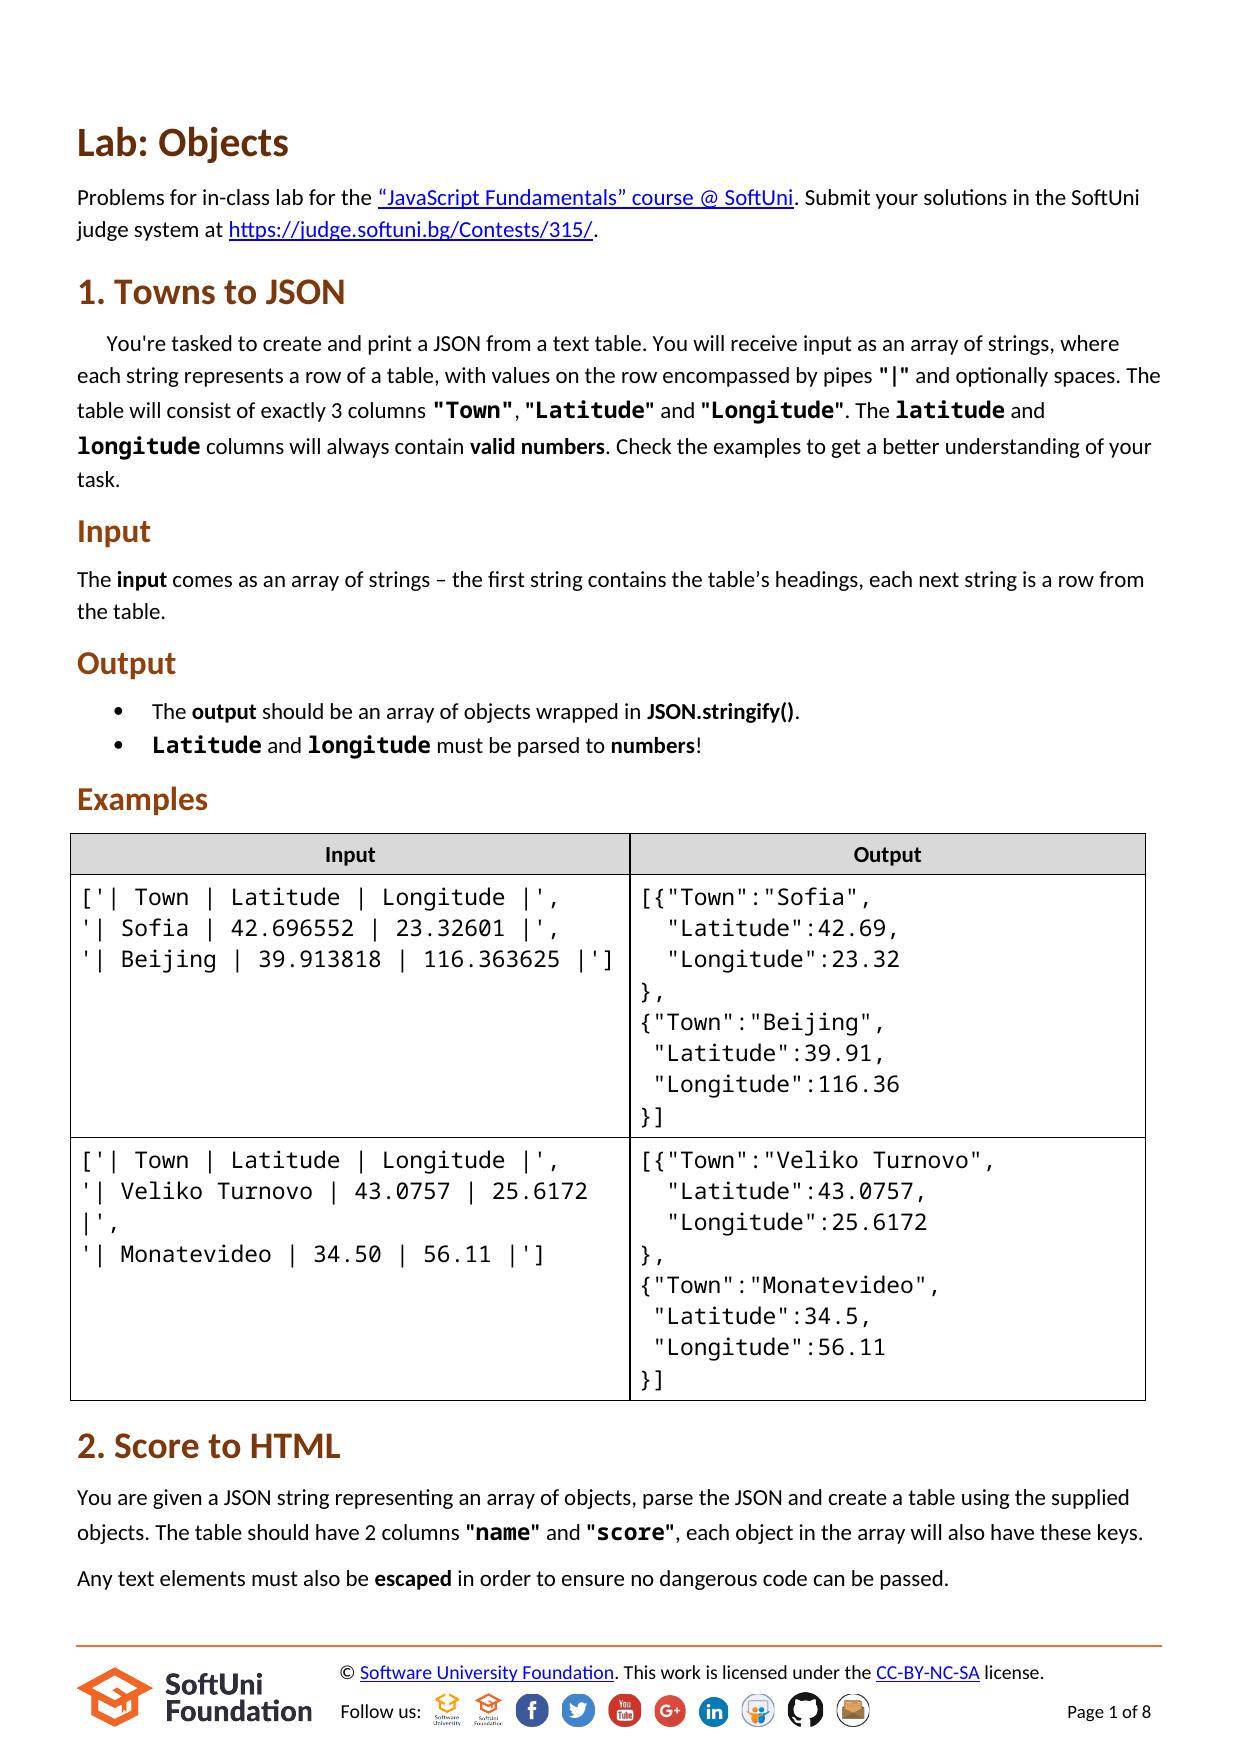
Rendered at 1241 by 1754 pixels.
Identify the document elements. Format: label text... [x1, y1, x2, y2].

picture [787, 1692, 824, 1727]
picture [713, 1709, 722, 1718]
picture [720, 1718, 729, 1727]
text You are given a JSON string representing an array of objects, parse the JSON and create a table using the supplied objects. The table should have 2 columns "name" and "score", each object in the array will also have these keys. [77, 1483, 1163, 1547]
table_header Input [71, 834, 629, 874]
table_cell [{"Town":"Sofia", "Latitude":42.69, "Longitude":23.32 }, {"Town":"Beijing", "Latitude":39.91, "Longitude":116.36 }] [631, 875, 1145, 1137]
picture [433, 1693, 461, 1727]
picture [76, 1667, 312, 1727]
subtitle Examples [77, 778, 1163, 819]
table_cell ['| Town | Latitude | Longitude |', '| Veliko Turnovo | 43.0757 | 25.6172 |', '| Monatevideo | 34.50 | 56.11 |'] [71, 1138, 629, 1400]
picture [699, 1718, 708, 1727]
picture [720, 1697, 729, 1706]
picture [608, 1694, 642, 1727]
text You're tasked to create and print a JSON from a text table. You will receive input as an array of strings, where each string represents a row of a table, with values on the row encompassed by pipes "|" and optionally spaces. The table will consist of exactly 3 columns "Town", "Latitude" and "Longitude". The latitude and longitude columns will always contain valid numbers. Check the examples to get a better understanding of your task. [77, 329, 1163, 493]
text Problems for in-class lab for the “JavaScript Fundamentals” course @ SoftUni. Submit your solutions in the SoftUni judge system at https://judge.softuni.bg/Contests/315/. [77, 183, 1163, 243]
subtitle Lab: Objects [77, 116, 1163, 167]
list Latitude and longitude must be parsed to numbers! [114, 729, 1163, 761]
picture [654, 1695, 686, 1727]
list The output should be an array of objects wrapped in JSON.stringify(). [114, 697, 1163, 725]
picture [515, 1694, 549, 1727]
text The input comes as an array of strings – the first string contains the table’s headings, each next string is a row from the table. [77, 565, 1163, 626]
table_cell [{"Town":"Veliko Turnovo", "Latitude":43.0757, "Longitude":25.6172 }, {"Town":"Monatevideo", "Latitude":34.5, "Longitude":56.11 }] [631, 1138, 1145, 1400]
subtitle Towns to JSON [77, 268, 1163, 314]
picture [474, 1693, 503, 1727]
picture [562, 1694, 595, 1727]
picture [741, 1694, 775, 1727]
table_cell ['| Town | Latitude | Longitude |', '| Sofia | 42.696552 | 23.32601 |', '| Beijing | 39.913818 | 116.363625 |'] [71, 875, 629, 1137]
table_header Output [631, 834, 1145, 874]
subtitle Input [77, 510, 1163, 551]
text Any text elements must also be escaped in order to ensure no dangerous code can be passed. [77, 1564, 1163, 1592]
subtitle Score to HTML [77, 1422, 1163, 1467]
subtitle Output [77, 642, 1163, 683]
picture [836, 1694, 870, 1727]
picture [699, 1697, 708, 1706]
